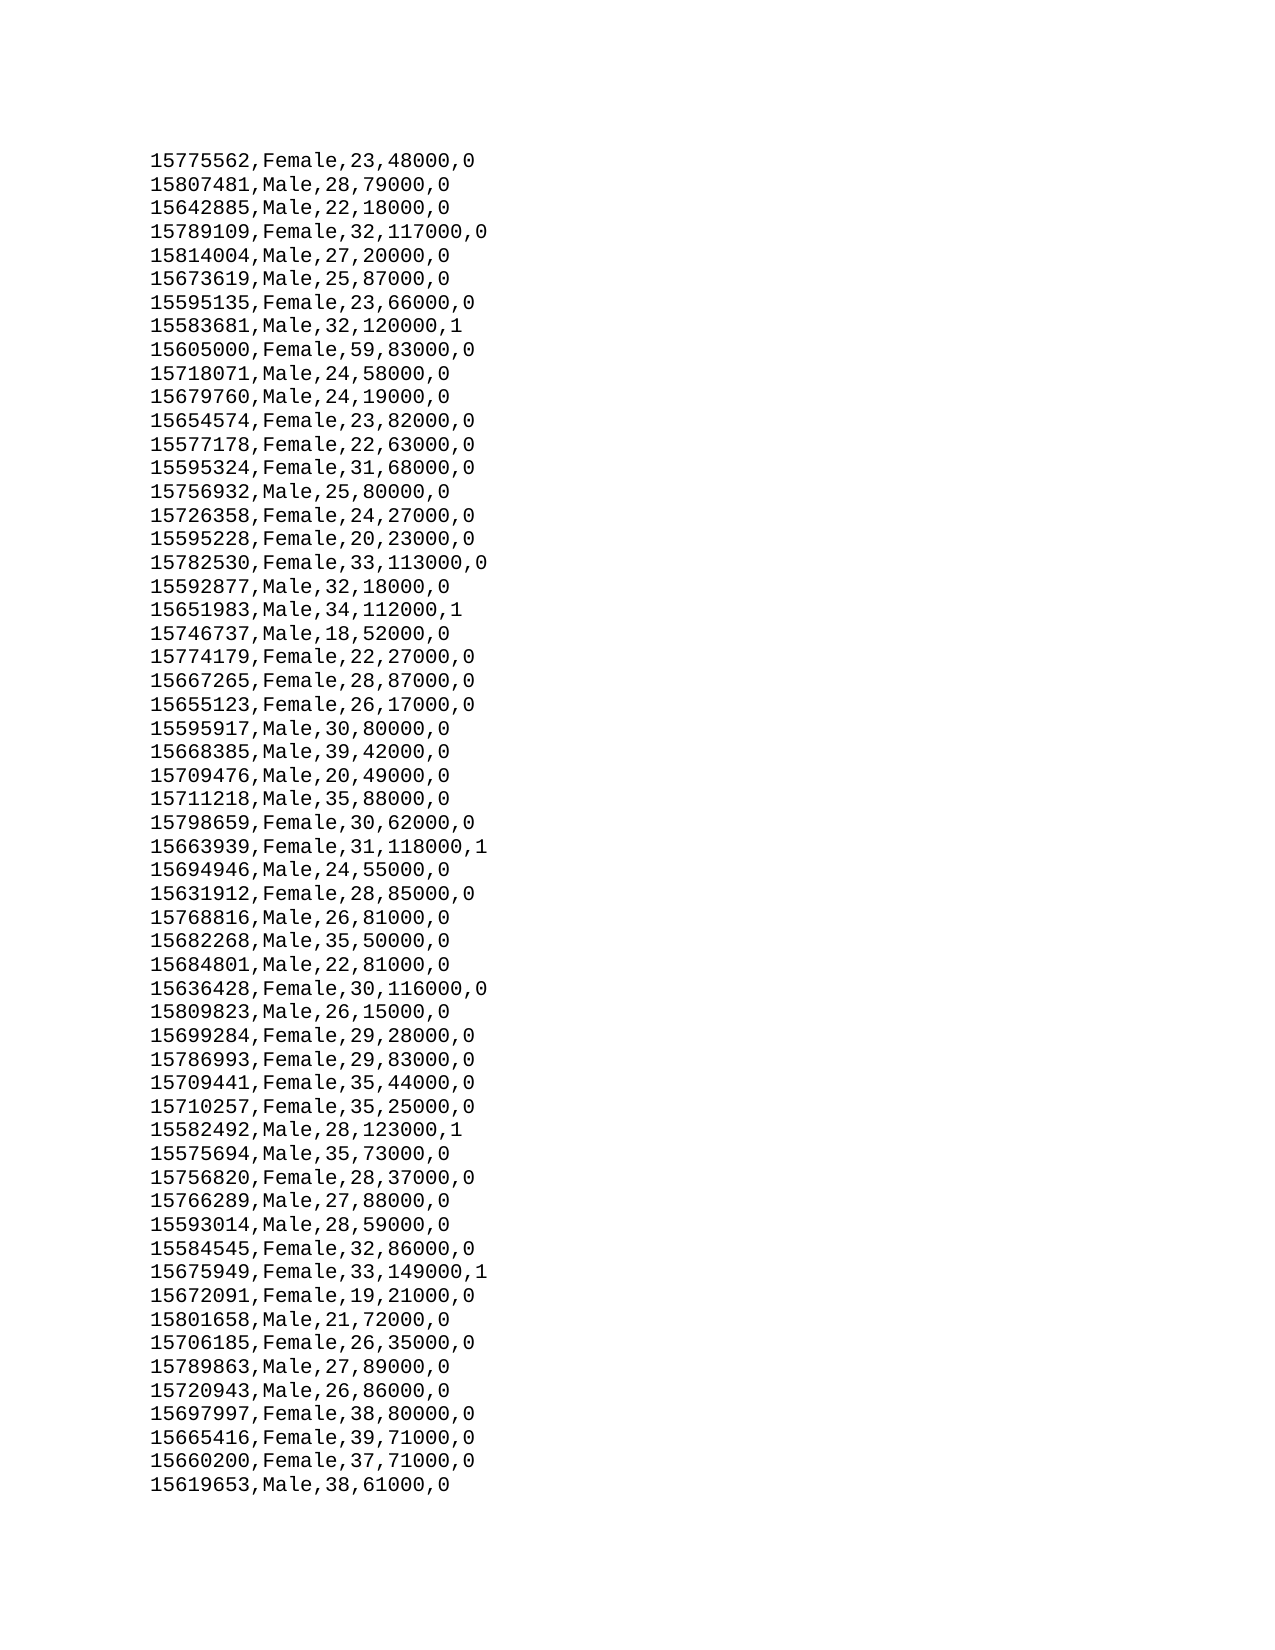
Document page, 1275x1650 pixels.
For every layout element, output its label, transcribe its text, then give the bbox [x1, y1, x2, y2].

text 15684801,Male,22,81000,0 [150, 954, 1125, 978]
text 15595228,Female,20,23000,0 [150, 528, 1125, 552]
text 15595324,Female,31,68000,0 [150, 457, 1125, 481]
text 15746737,Male,18,52000,0 [150, 623, 1125, 647]
text 15575694,Male,35,73000,0 [150, 1143, 1125, 1167]
text 15720943,Male,26,86000,0 [150, 1379, 1125, 1403]
text 15789863,Male,27,89000,0 [150, 1356, 1125, 1379]
text 15642885,Male,22,18000,0 [150, 197, 1125, 221]
text 15679760,Male,24,19000,0 [150, 386, 1125, 410]
text 15583681,Male,32,120000,1 [150, 316, 1125, 339]
text 15619653,Male,38,61000,0 [150, 1474, 1125, 1498]
text 15673619,Male,25,87000,0 [150, 268, 1125, 292]
text 15768816,Male,26,81000,0 [150, 907, 1125, 930]
text 15699284,Female,29,28000,0 [150, 1025, 1125, 1048]
text 15651983,Male,34,112000,1 [150, 599, 1125, 623]
text 15592877,Male,32,18000,0 [150, 576, 1125, 599]
text 15667265,Female,28,87000,0 [150, 670, 1125, 694]
text 15663939,Female,31,118000,1 [150, 836, 1125, 859]
text 15654574,Female,23,82000,0 [150, 410, 1125, 434]
text 15766289,Male,27,88000,0 [150, 1190, 1125, 1214]
text 15786993,Female,29,83000,0 [150, 1048, 1125, 1072]
text 15675949,Female,33,149000,1 [150, 1261, 1125, 1285]
text 15660200,Female,37,71000,0 [150, 1451, 1125, 1474]
text 15756820,Female,28,37000,0 [150, 1167, 1125, 1190]
text 15593014,Male,28,59000,0 [150, 1214, 1125, 1238]
text 15710257,Female,35,25000,0 [150, 1096, 1125, 1119]
text 15665416,Female,39,71000,0 [150, 1427, 1125, 1451]
text 15584545,Female,32,86000,0 [150, 1238, 1125, 1261]
text 15706185,Female,26,35000,0 [150, 1332, 1125, 1356]
text 15709441,Female,35,44000,0 [150, 1072, 1125, 1096]
text 15782530,Female,33,113000,0 [150, 552, 1125, 576]
text 15694946,Male,24,55000,0 [150, 859, 1125, 883]
text 15798659,Female,30,62000,0 [150, 812, 1125, 836]
text 15682268,Male,35,50000,0 [150, 930, 1125, 954]
text 15726358,Female,24,27000,0 [150, 505, 1125, 528]
text 15631912,Female,28,85000,0 [150, 883, 1125, 907]
text 15605000,Female,59,83000,0 [150, 339, 1125, 363]
text 15577178,Female,22,63000,0 [150, 434, 1125, 457]
text 15711218,Male,35,88000,0 [150, 788, 1125, 812]
text 15709476,Male,20,49000,0 [150, 765, 1125, 788]
text 15595135,Female,23,66000,0 [150, 292, 1125, 316]
text 15672091,Female,19,21000,0 [150, 1285, 1125, 1309]
text 15756932,Male,25,80000,0 [150, 481, 1125, 505]
text 15655123,Female,26,17000,0 [150, 694, 1125, 717]
text 15668385,Male,39,42000,0 [150, 741, 1125, 765]
text 15582492,Male,28,123000,1 [150, 1119, 1125, 1143]
text 15814004,Male,27,20000,0 [150, 244, 1125, 268]
text 15718071,Male,24,58000,0 [150, 363, 1125, 386]
text 15807481,Male,28,79000,0 [150, 174, 1125, 197]
text 15595917,Male,30,80000,0 [150, 717, 1125, 741]
text 15775562,Female,23,48000,0 [150, 150, 1125, 174]
text 15774179,Female,22,27000,0 [150, 647, 1125, 670]
text 15789109,Female,32,117000,0 [150, 221, 1125, 244]
text 15801658,Male,21,72000,0 [150, 1309, 1125, 1332]
text 15809823,Male,26,15000,0 [150, 1001, 1125, 1025]
text 15697997,Female,38,80000,0 [150, 1403, 1125, 1427]
text 15636428,Female,30,116000,0 [150, 978, 1125, 1001]
